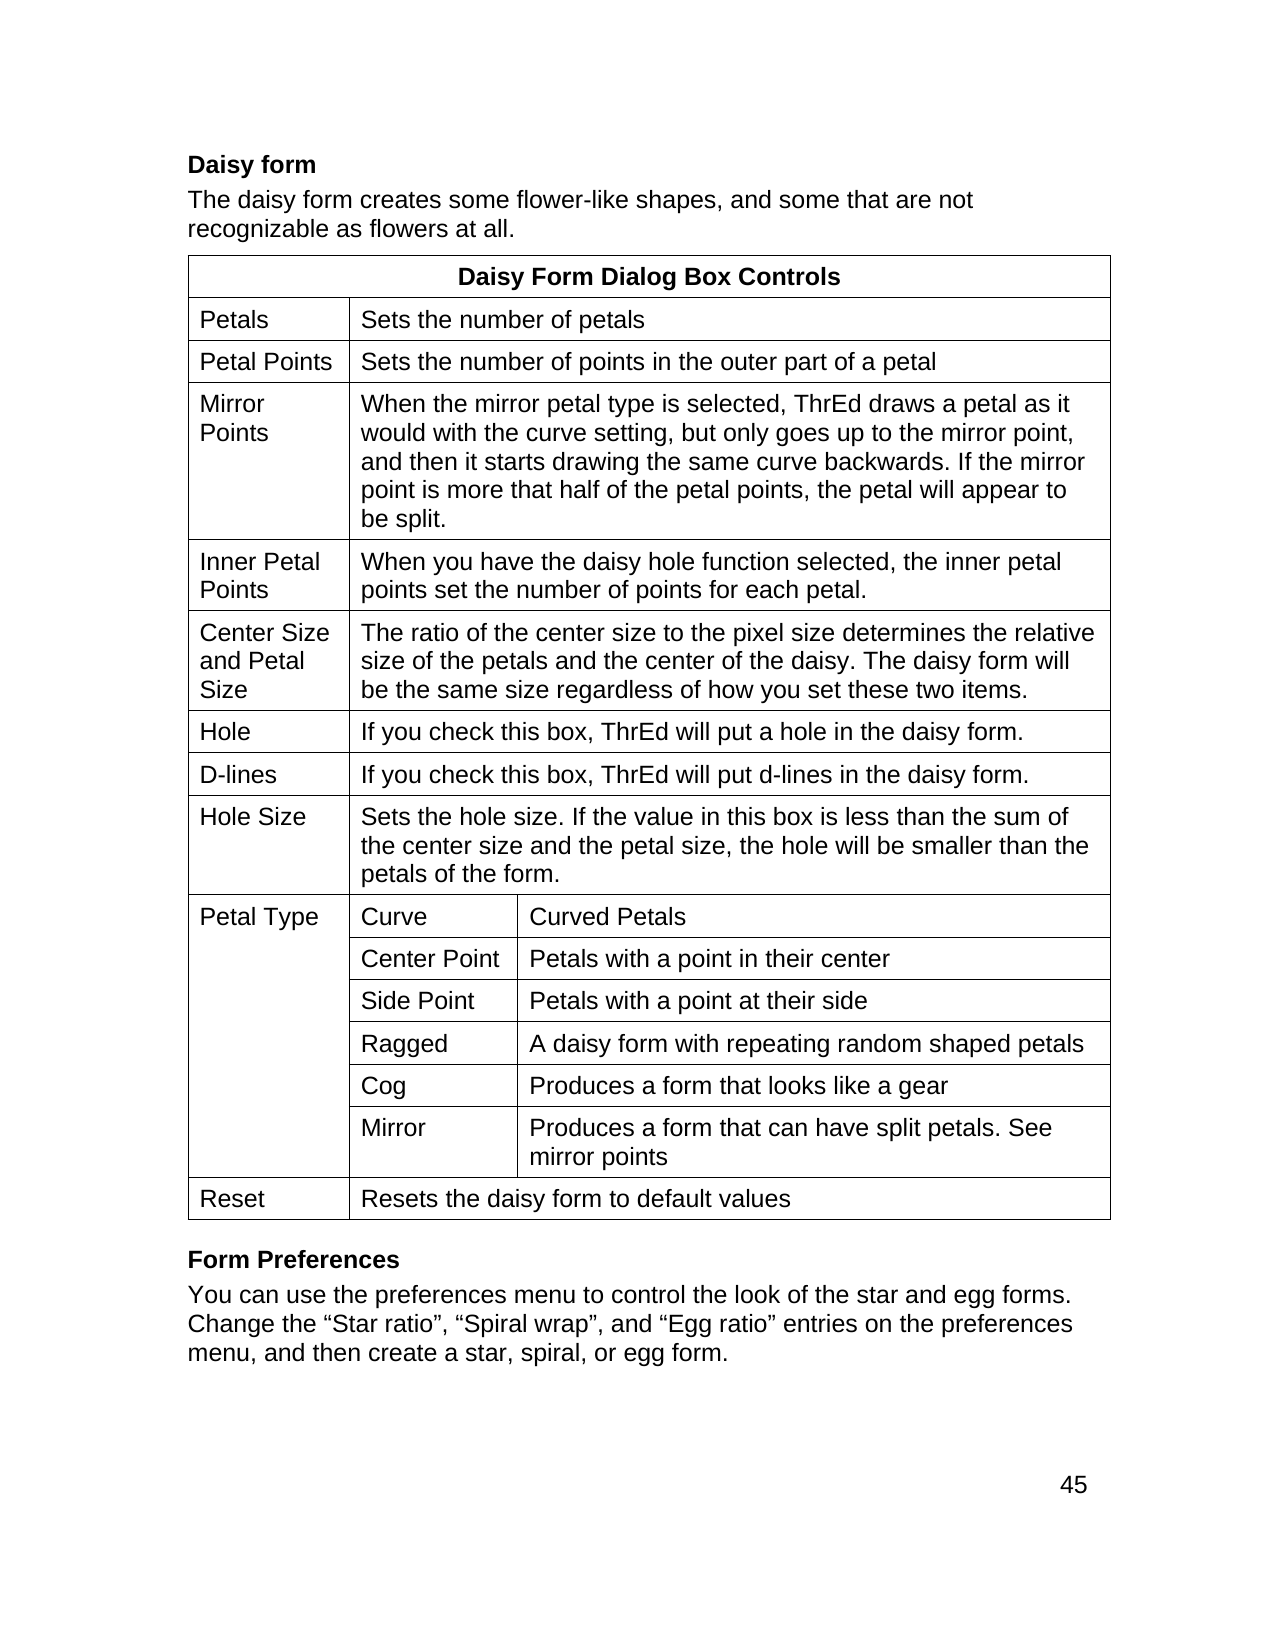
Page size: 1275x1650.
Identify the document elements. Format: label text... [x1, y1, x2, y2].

table_cell A daisy form with repeating random shaped petals [518, 1022, 1110, 1063]
table_cell Sets the number of petals [350, 298, 1110, 339]
table_cell Sets the hole size. If the value in this box is less than the sum of the center size and the petal size, the hole will be smaller than the petals of the form. [350, 796, 1110, 894]
table_cell Curve [350, 895, 517, 937]
table_cell Petal Points [189, 341, 349, 382]
table_cell Ragged [350, 1022, 517, 1063]
table_cell Reset [189, 1178, 349, 1219]
table_cell Side Point [350, 980, 517, 1021]
table_cell Hole [189, 711, 349, 752]
text The daisy form creates some flower-like shapes, and some that are not recognizable as flowers at all. [187, 185, 1087, 242]
table_cell When you have the daisy hole function selected, the inner petal points set the number of points for each petal. [350, 540, 1110, 610]
table_cell Inner Petal Points [189, 540, 349, 610]
table_cell Cog [350, 1065, 517, 1106]
table_cell If you check this box, ThrEd will put a hole in the daisy form. [350, 711, 1110, 752]
table_cell Center Point [350, 938, 517, 979]
table_cell Center Size and Petal Size [189, 611, 349, 710]
table_cell Petals with a point at their side [518, 980, 1110, 1021]
table_cell Petal Type [189, 895, 349, 1177]
table_cell Petals [189, 298, 349, 339]
table_cell Curved Petals [518, 895, 1110, 937]
text You can use the preferences menu to control the look of the star and egg forms. Change the “Star ratio”, “Spiral wrap”, and “Egg ratio” entries on the preferences menu, and then create a star, spiral, or egg form. [187, 1280, 1087, 1366]
subtitle Daisy form [187, 150, 1087, 179]
subtitle Form Preferences [187, 1245, 1087, 1274]
table_cell Resets the daisy form to default values [350, 1178, 1110, 1219]
table_cell Mirror Points [189, 383, 349, 539]
table_cell Mirror [350, 1107, 517, 1177]
table_cell D-lines [189, 753, 349, 794]
table_cell When the mirror petal type is selected, ThrEd draws a petal as it would with the curve setting, but only goes up to the mirror point, and then it starts drawing the same curve backwards. If the mirror point is more that half of the petal points, the petal will appear to be split. [350, 383, 1110, 539]
table_cell Hole Size [189, 796, 349, 894]
table_cell If you check this box, ThrEd will put d-lines in the daisy form. [350, 753, 1110, 794]
table_header Daisy Form Dialog Box Controls [189, 256, 1110, 297]
table_cell The ratio of the center size to the pixel size determines the relative size of the petals and the center of the daisy. The daisy form will be the same size regardless of how you set these two items. [350, 611, 1110, 710]
table_cell Petals with a point in their center [518, 938, 1110, 979]
table_cell Produces a form that looks like a gear [518, 1065, 1110, 1106]
table_cell Produces a form that can have split petals. See mirror points [518, 1107, 1110, 1177]
table_cell Sets the number of points in the outer part of a petal [350, 341, 1110, 382]
